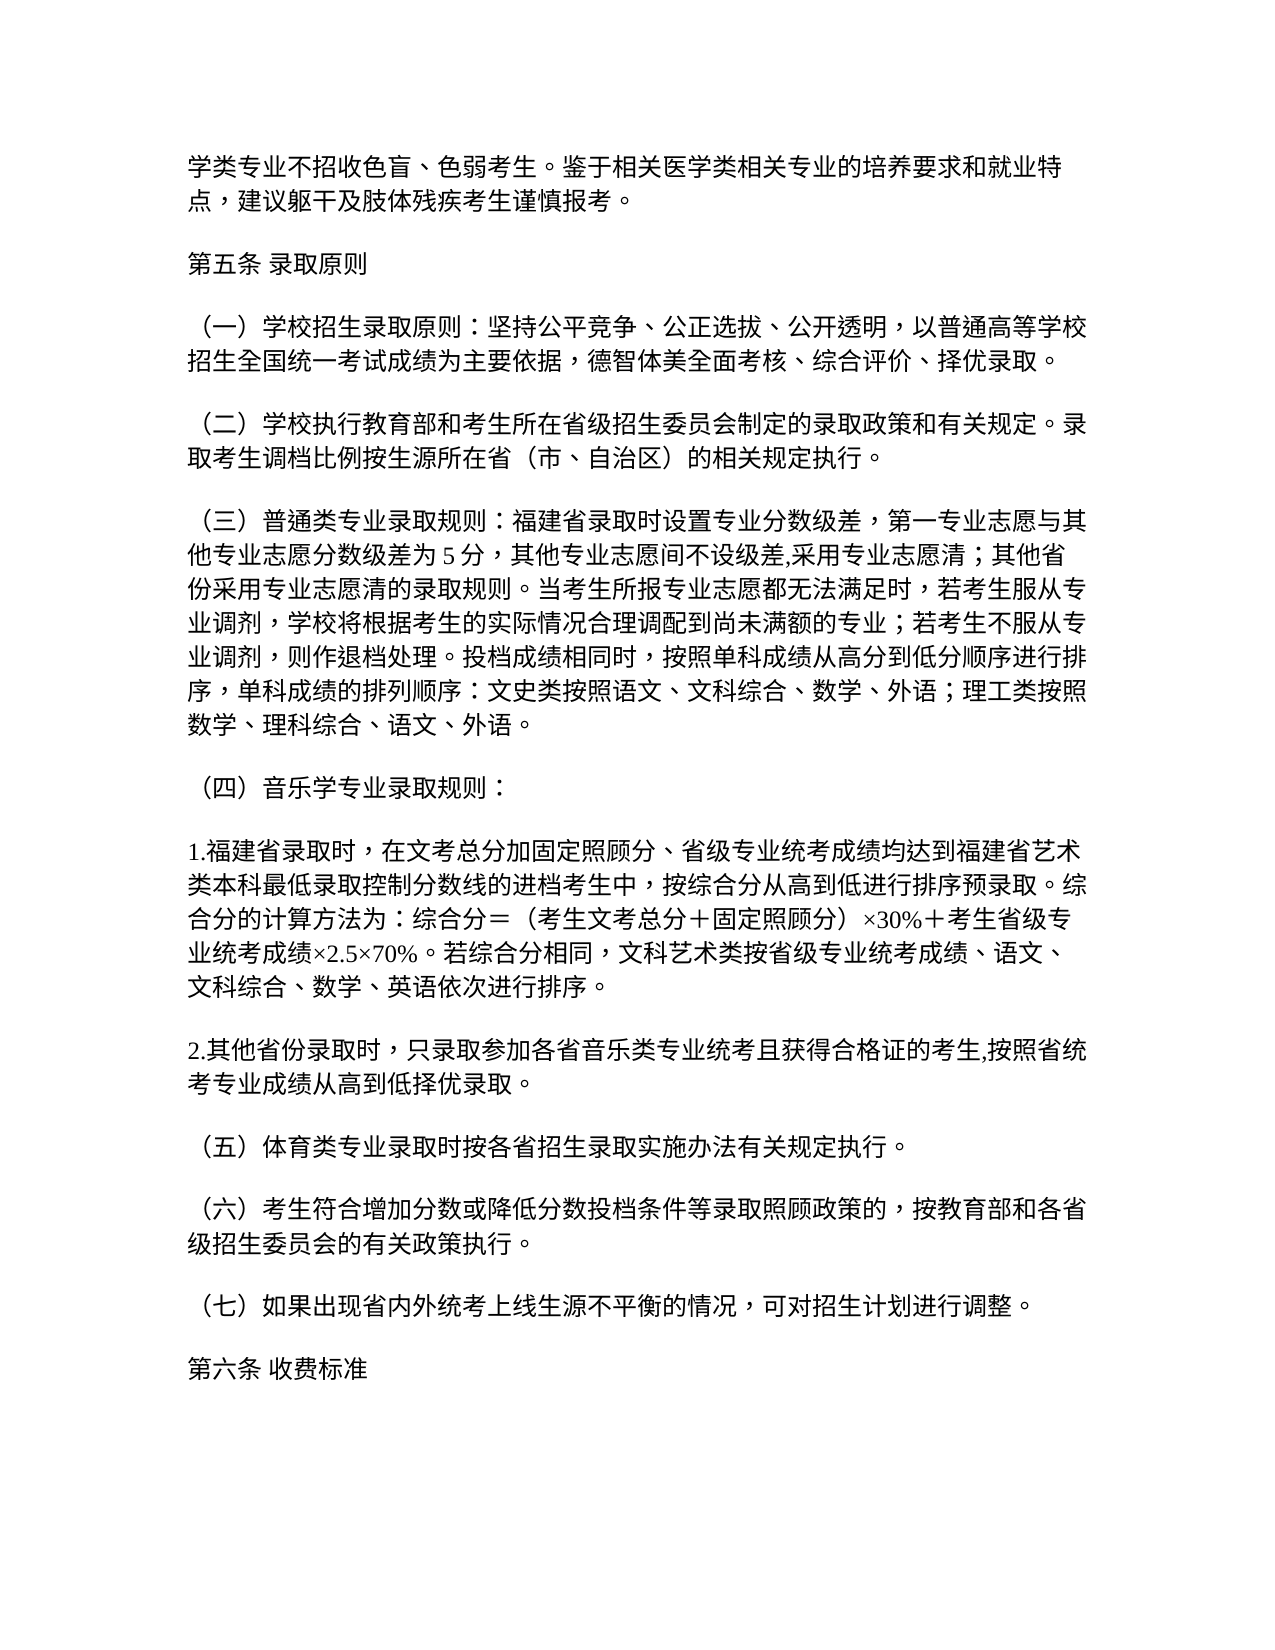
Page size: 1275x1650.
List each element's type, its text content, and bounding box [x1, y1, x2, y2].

text 第五条 录取原则 [187, 247, 1087, 281]
text （六）考生符合增加分数或降低分数投档条件等录取照顾政策的，按教育部和各省级招生委员会的有关政策执行。 [187, 1192, 1087, 1260]
text （五）体育类专业录取时按各省招生录取实施办法有关规定执行。 [187, 1129, 1087, 1163]
text （七）如果出现省内外统考上线生源不平衡的情况，可对招生计划进行调整。 [187, 1289, 1087, 1323]
text （一）学校招生录取原则：坚持公平竞争、公正选拔、公开透明，以普通高等学校招生全国统一考试成绩为主要依据，德智体美全面考核、综合评价、择优录取。 [187, 310, 1087, 378]
text 第六条 收费标准 [187, 1352, 1087, 1386]
text 2.其他省份录取时，只录取参加各省音乐类专业统考且获得合格证的考生,按照省统考专业成绩从高到低择优录取。 [187, 1032, 1087, 1101]
text 1.福建省录取时，在文考总分加固定照顾分、省级专业统考成绩均达到福建省艺术类本科最低录取控制分数线的进档考生中，按综合分从高到低进行排序预录取。综合分的计算方法为：综合分＝（考生文考总分＋固定照顾分）×30%＋考生省级专业统考成绩×2.5×70%。若综合分相同，文科艺术类按省级专业统考成绩、语文、文科综合、数学、英语依次进行排序。 [187, 833, 1087, 1004]
text （二）学校执行教育部和考生所在省级招生委员会制定的录取政策和有关规定。录取考生调档比例按生源所在省（市、自治区）的相关规定执行。 [187, 407, 1087, 475]
text （四）音乐学专业录取规则： [187, 771, 1087, 805]
text （三）普通类专业录取规则：福建省录取时设置专业分数级差，第一专业志愿与其他专业志愿分数级差为5分，其他专业志愿间不设级差,采用专业志愿清；其他省份采用专业志愿清的录取规则。当考生所报专业志愿都无法满足时，若考生服从专业调剂，学校将根据考生的实际情况合理调配到尚未满额的专业；若考生不服从专业调剂，则作退档处理。投档成绩相同时，按照单科成绩从高分到低分顺序进行排序，单科成绩的排列顺序：文史类按照语文、文科综合、数学、外语；理工类按照数学、理科综合、语文、外语。 [187, 503, 1087, 742]
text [187, 150, 1087, 218]
